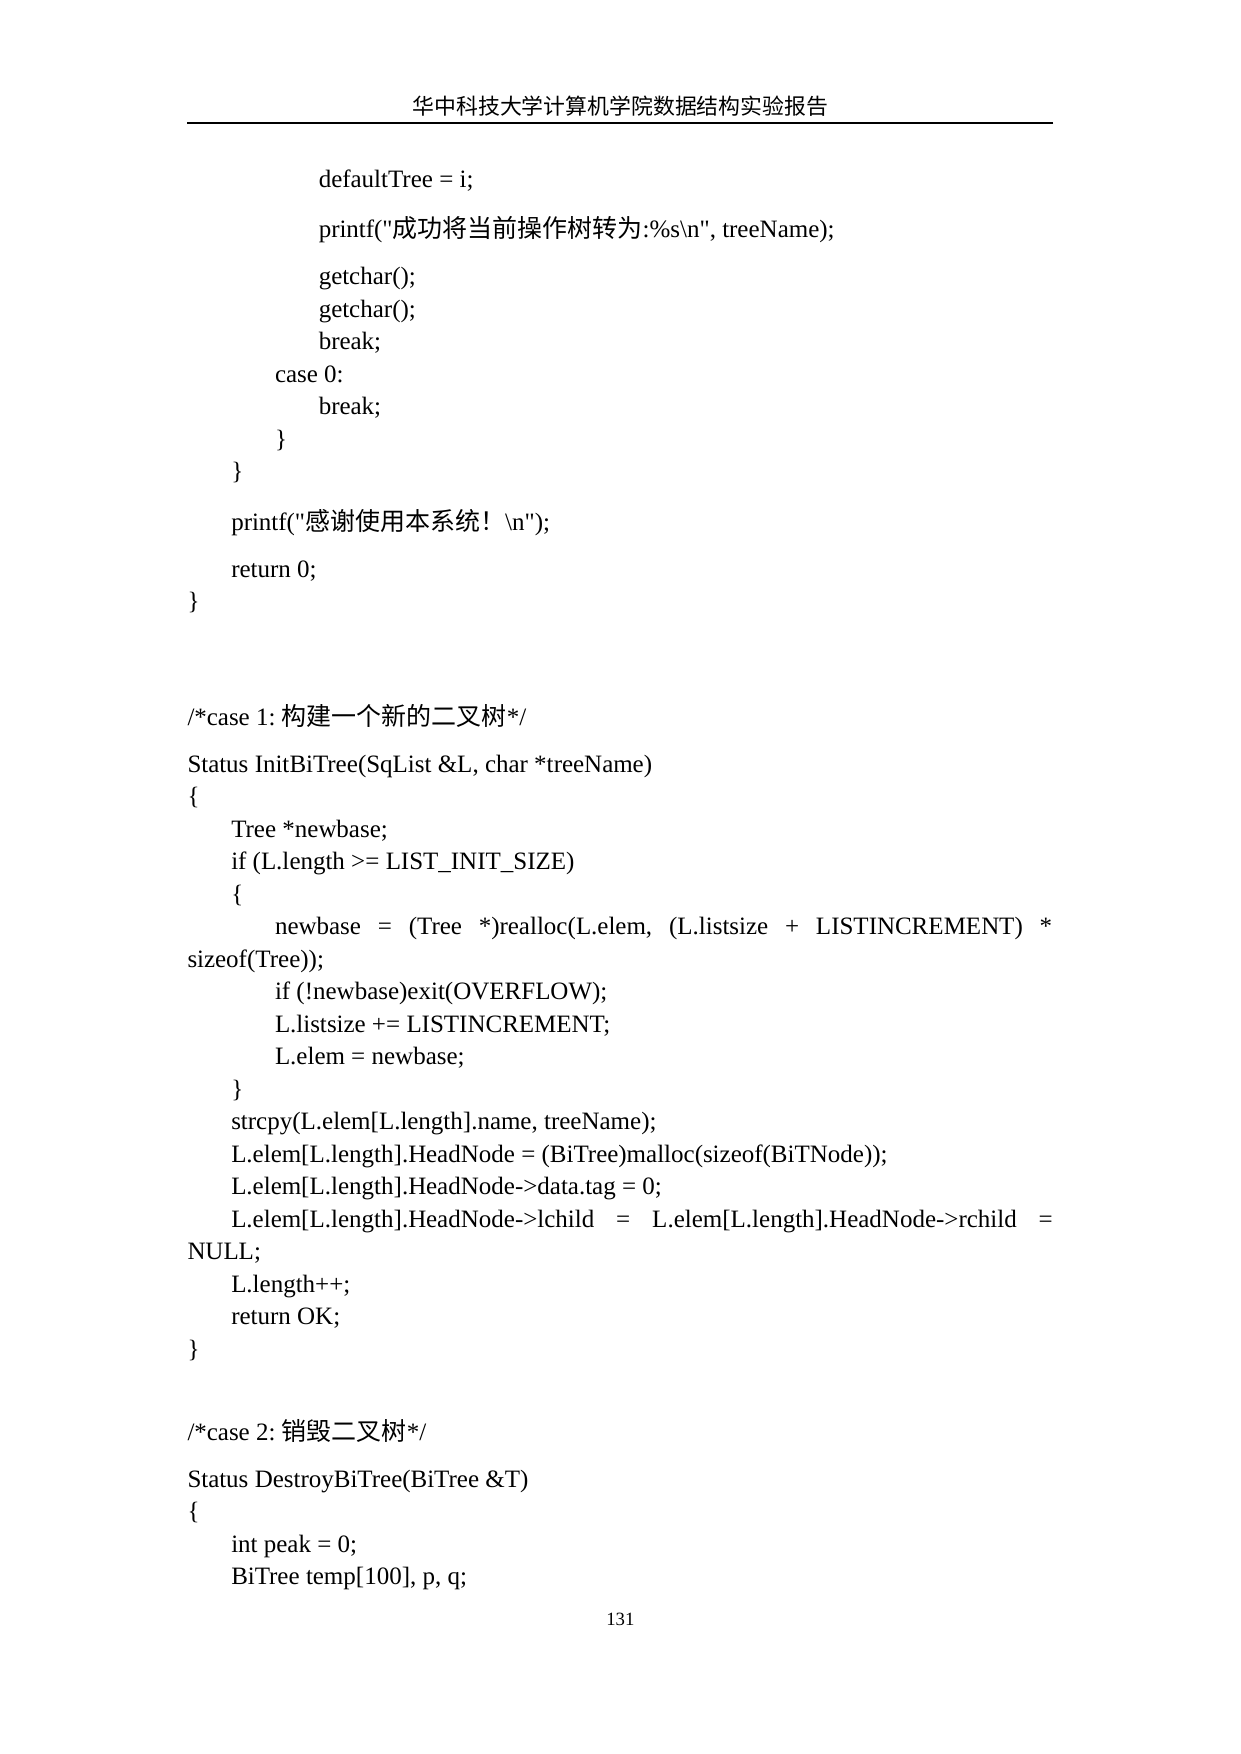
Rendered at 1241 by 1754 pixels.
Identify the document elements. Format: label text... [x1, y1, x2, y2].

text Tree *newbase; [187, 812, 1053, 844]
text return OK; [187, 1299, 1053, 1332]
text if (L.length >= LIST_INIT_SIZE) [187, 844, 1053, 877]
text /*case 2: 销毁二叉树*/ [187, 1397, 1053, 1462]
text printf("成功将当前操作树转为:%s\n", treeName); [187, 194, 1053, 259]
text break; [187, 324, 1053, 357]
text printf("感谢使用本系统！\n"); [187, 487, 1053, 552]
text if (!newbase)exit(OVERFLOW); [187, 974, 1053, 1007]
text } [187, 422, 1053, 454]
text Status DestroyBiTree(BiTree &T) [187, 1462, 1053, 1494]
text Status InitBiTree(SqList &L, char *treeName) [187, 747, 1053, 779]
text L.elem[L.length].HeadNode->data.tag = 0; [187, 1169, 1053, 1202]
text L.elem[L.length].HeadNode = (BiTree)malloc(sizeof(BiTNode)); [187, 1137, 1053, 1169]
text case 0: [187, 357, 1053, 389]
text } [187, 584, 1053, 617]
text BiTree temp[100], p, q; [187, 1559, 1053, 1592]
text strcpy(L.elem[L.length].name, treeName); [187, 1104, 1053, 1137]
text defaultTree = i; [187, 162, 1053, 194]
text L.elem = newbase; [187, 1039, 1053, 1072]
text /*case 1: 构建一个新的二叉树*/ [187, 682, 1053, 747]
text getchar(); [187, 259, 1053, 292]
text } [187, 454, 1053, 487]
text L.length++; [187, 1267, 1053, 1299]
text break; [187, 389, 1053, 422]
text { [187, 877, 1053, 909]
text L.listsize += LISTINCREMENT; [187, 1007, 1053, 1039]
text } [187, 1072, 1053, 1104]
text return 0; [187, 552, 1053, 584]
text int peak = 0; [187, 1527, 1053, 1559]
text L.elem[L.length].HeadNode->lchild = L.elem[L.length].HeadNode->rchild = NULL; [187, 1202, 1053, 1267]
text newbase = (Tree *)realloc(L.elem, (L.listsize + LISTINCREMENT) * sizeof(Tree)); [187, 909, 1053, 974]
text { [187, 779, 1053, 812]
text } [187, 1332, 1053, 1364]
text { [187, 1494, 1053, 1527]
text getchar(); [187, 292, 1053, 324]
